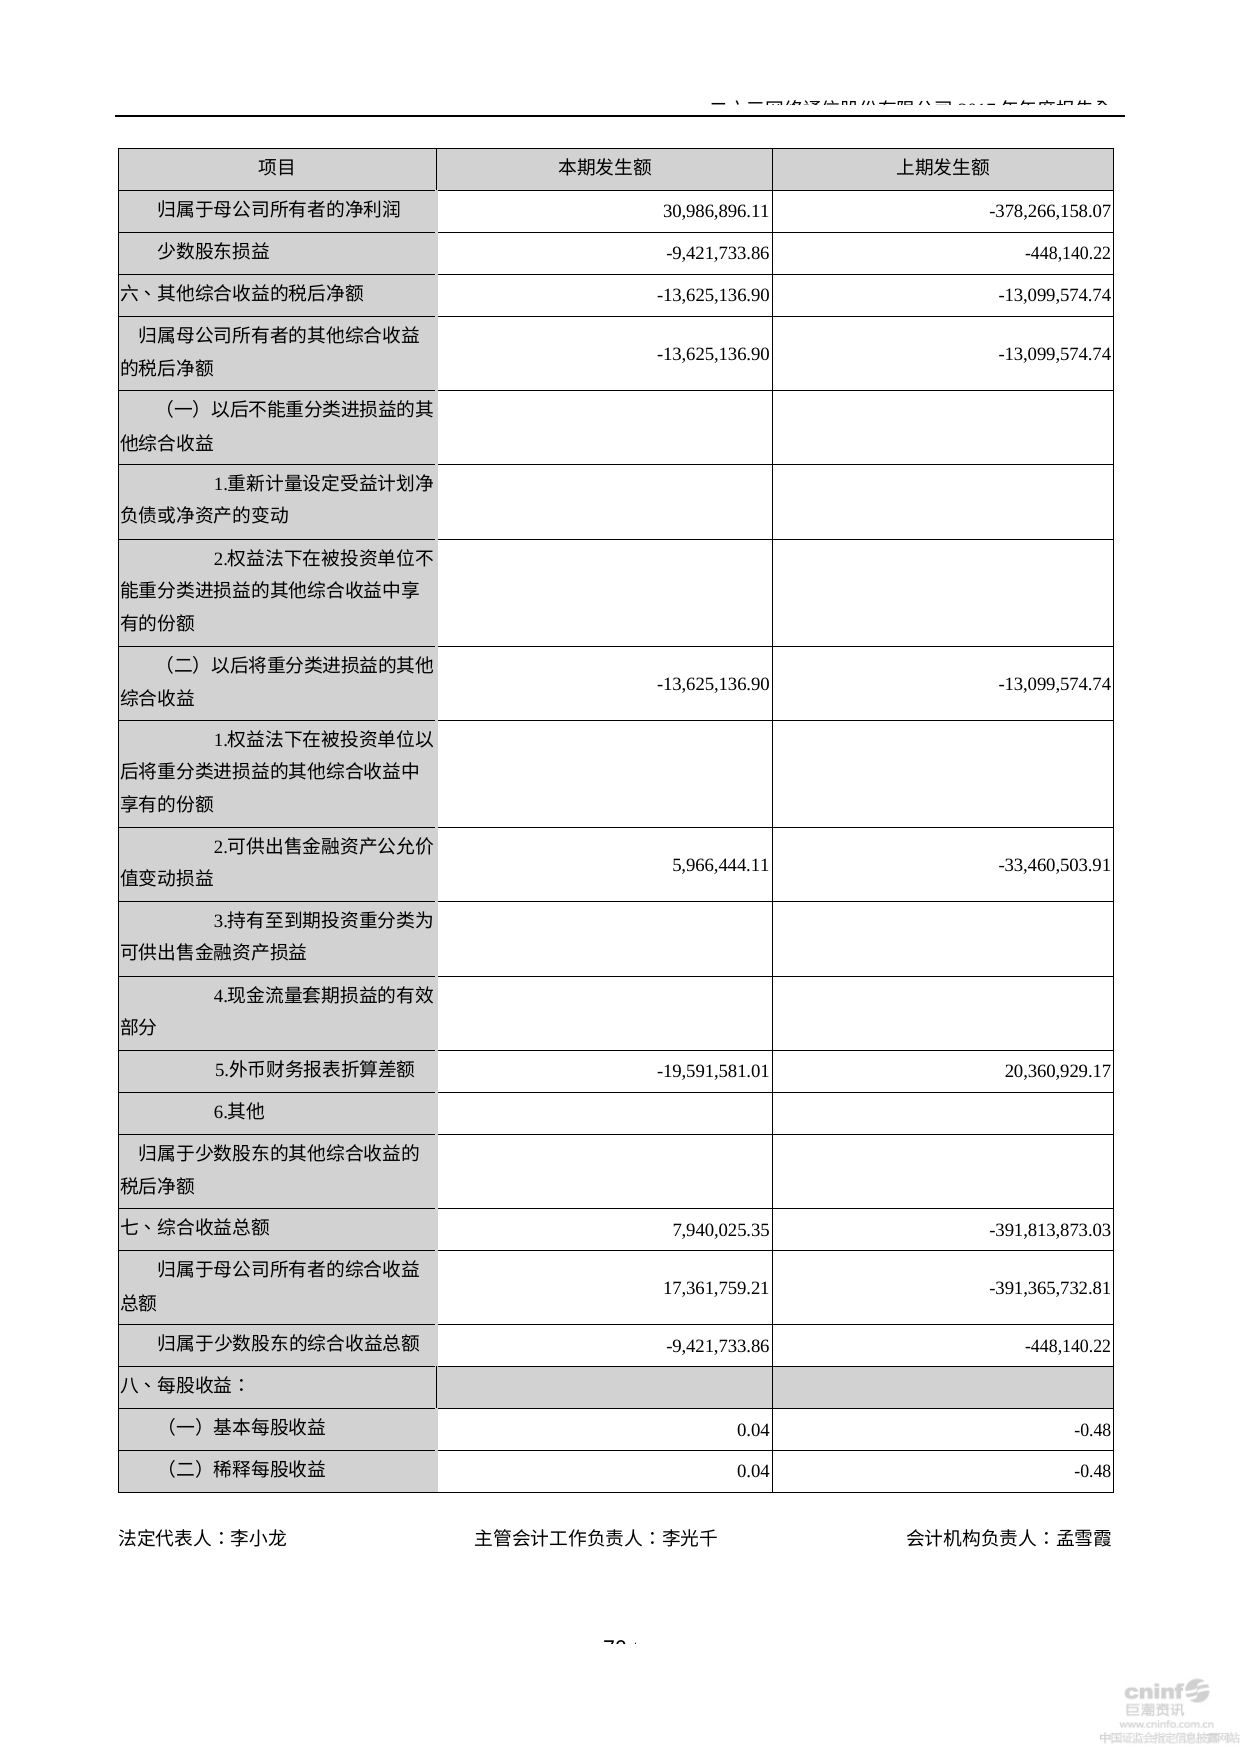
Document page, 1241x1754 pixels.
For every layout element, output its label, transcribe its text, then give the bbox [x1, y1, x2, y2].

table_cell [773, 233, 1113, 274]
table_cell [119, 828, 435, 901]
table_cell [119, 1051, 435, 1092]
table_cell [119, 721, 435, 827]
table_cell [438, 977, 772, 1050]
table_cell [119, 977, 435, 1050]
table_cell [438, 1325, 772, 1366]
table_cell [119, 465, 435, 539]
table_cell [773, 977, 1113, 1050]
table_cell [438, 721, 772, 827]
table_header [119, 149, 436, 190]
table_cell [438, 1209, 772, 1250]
text 法定代表人：李小龙 主管会计工作负责人：李光千 会计机构负责人：孟雪霞 [118, 1525, 1240, 1551]
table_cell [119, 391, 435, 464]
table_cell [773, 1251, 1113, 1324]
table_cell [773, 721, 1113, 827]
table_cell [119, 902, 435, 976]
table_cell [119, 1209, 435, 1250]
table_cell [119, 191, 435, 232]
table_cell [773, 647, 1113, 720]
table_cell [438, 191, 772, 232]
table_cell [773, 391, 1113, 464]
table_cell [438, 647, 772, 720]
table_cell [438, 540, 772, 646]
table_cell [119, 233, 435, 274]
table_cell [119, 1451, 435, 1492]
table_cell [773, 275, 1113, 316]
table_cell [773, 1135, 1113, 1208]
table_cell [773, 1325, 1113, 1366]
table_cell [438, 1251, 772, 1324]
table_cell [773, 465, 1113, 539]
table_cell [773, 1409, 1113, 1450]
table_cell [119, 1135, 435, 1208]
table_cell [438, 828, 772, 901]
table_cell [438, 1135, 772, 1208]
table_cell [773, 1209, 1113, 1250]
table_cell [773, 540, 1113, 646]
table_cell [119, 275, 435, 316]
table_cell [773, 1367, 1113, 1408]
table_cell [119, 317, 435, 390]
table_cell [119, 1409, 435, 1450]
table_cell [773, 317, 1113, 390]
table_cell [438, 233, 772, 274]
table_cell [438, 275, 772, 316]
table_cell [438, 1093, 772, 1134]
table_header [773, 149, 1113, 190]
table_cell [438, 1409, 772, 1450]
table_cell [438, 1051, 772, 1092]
picture [1099, 1673, 1241, 1754]
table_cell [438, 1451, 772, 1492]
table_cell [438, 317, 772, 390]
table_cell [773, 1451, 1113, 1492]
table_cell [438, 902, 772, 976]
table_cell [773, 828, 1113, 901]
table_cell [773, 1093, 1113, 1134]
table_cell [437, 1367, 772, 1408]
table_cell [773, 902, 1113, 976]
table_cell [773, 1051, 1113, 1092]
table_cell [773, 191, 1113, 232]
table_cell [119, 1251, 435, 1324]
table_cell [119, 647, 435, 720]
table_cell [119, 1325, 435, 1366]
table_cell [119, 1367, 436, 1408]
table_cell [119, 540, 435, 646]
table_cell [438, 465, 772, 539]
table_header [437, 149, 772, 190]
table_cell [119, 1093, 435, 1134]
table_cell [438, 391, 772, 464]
